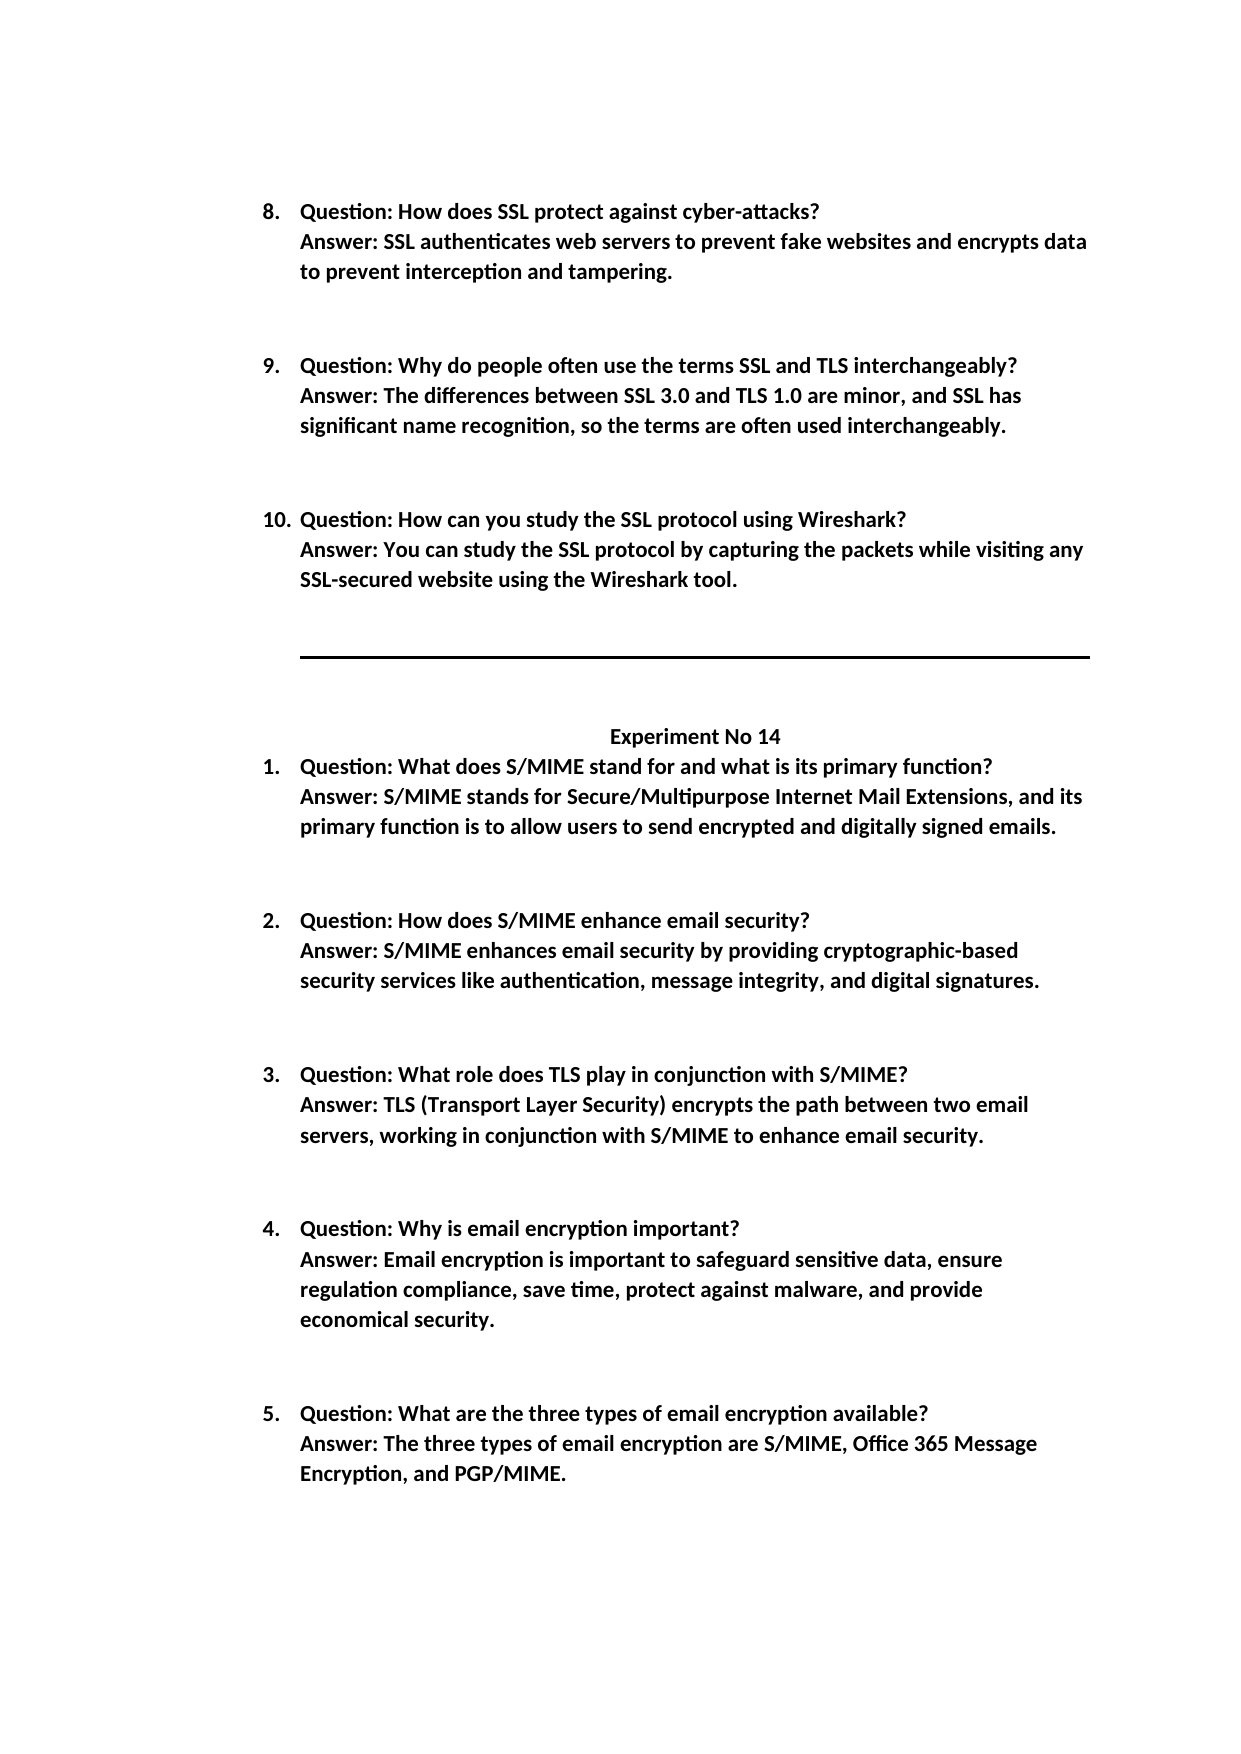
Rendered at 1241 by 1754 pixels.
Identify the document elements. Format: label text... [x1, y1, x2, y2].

list Question: What are the three types of email encryption available? [262, 1399, 1090, 1427]
list Question: What does S/MIME stand for and what is its primary function? [262, 752, 1090, 780]
list Question: What role does TLS play in conjunction with S/MIME? [262, 1060, 1090, 1088]
list Question: Why do people often use the terms SSL and TLS interchangeably? [262, 351, 1090, 379]
list Answer: Email encryption is important to safeguard sensitive data, ensure regulation compliance, save time, protect against malware, and provide economical security. [300, 1245, 1090, 1333]
list Answer: SSL authenticates web servers to prevent fake websites and encrypts data to prevent interception and tampering. [300, 227, 1090, 285]
list Answer: The three types of email encryption are S/MIME, Office 365 Message Encryption, and PGP/MIME. [300, 1429, 1090, 1487]
list Experiment No 14 [300, 722, 1090, 750]
list Answer: S/MIME enhances email security by providing cryptographic-based security services like authentication, message integrity, and digital signatures. [300, 936, 1090, 995]
list Question: How does SSL protect against cyber-attacks? [262, 197, 1090, 225]
list Question: How does S/MIME enhance email security? [262, 906, 1090, 934]
list Answer: TLS (Transport Layer Security) encrypts the path between two email servers, working in conjunction with S/MIME to enhance email security. [300, 1091, 1090, 1149]
list Question: Why is email encryption important? [262, 1214, 1090, 1243]
list Answer: The differences between SSL 3.0 and TLS 1.0 are minor, and SSL has significant name recognition, so the terms are often used interchangeably. [300, 381, 1090, 439]
list Answer: S/MIME stands for Secure/Multipurpose Internet Mail Extensions, and its primary function is to allow users to send encrypted and digitally signed emails. [300, 782, 1090, 841]
list Question: How can you study the SSL protocol using Wireshark? [262, 505, 1090, 533]
list Answer: You can study the SSL protocol by capturing the packets while visiting any SSL-secured website using the Wireshark tool. [300, 535, 1090, 594]
